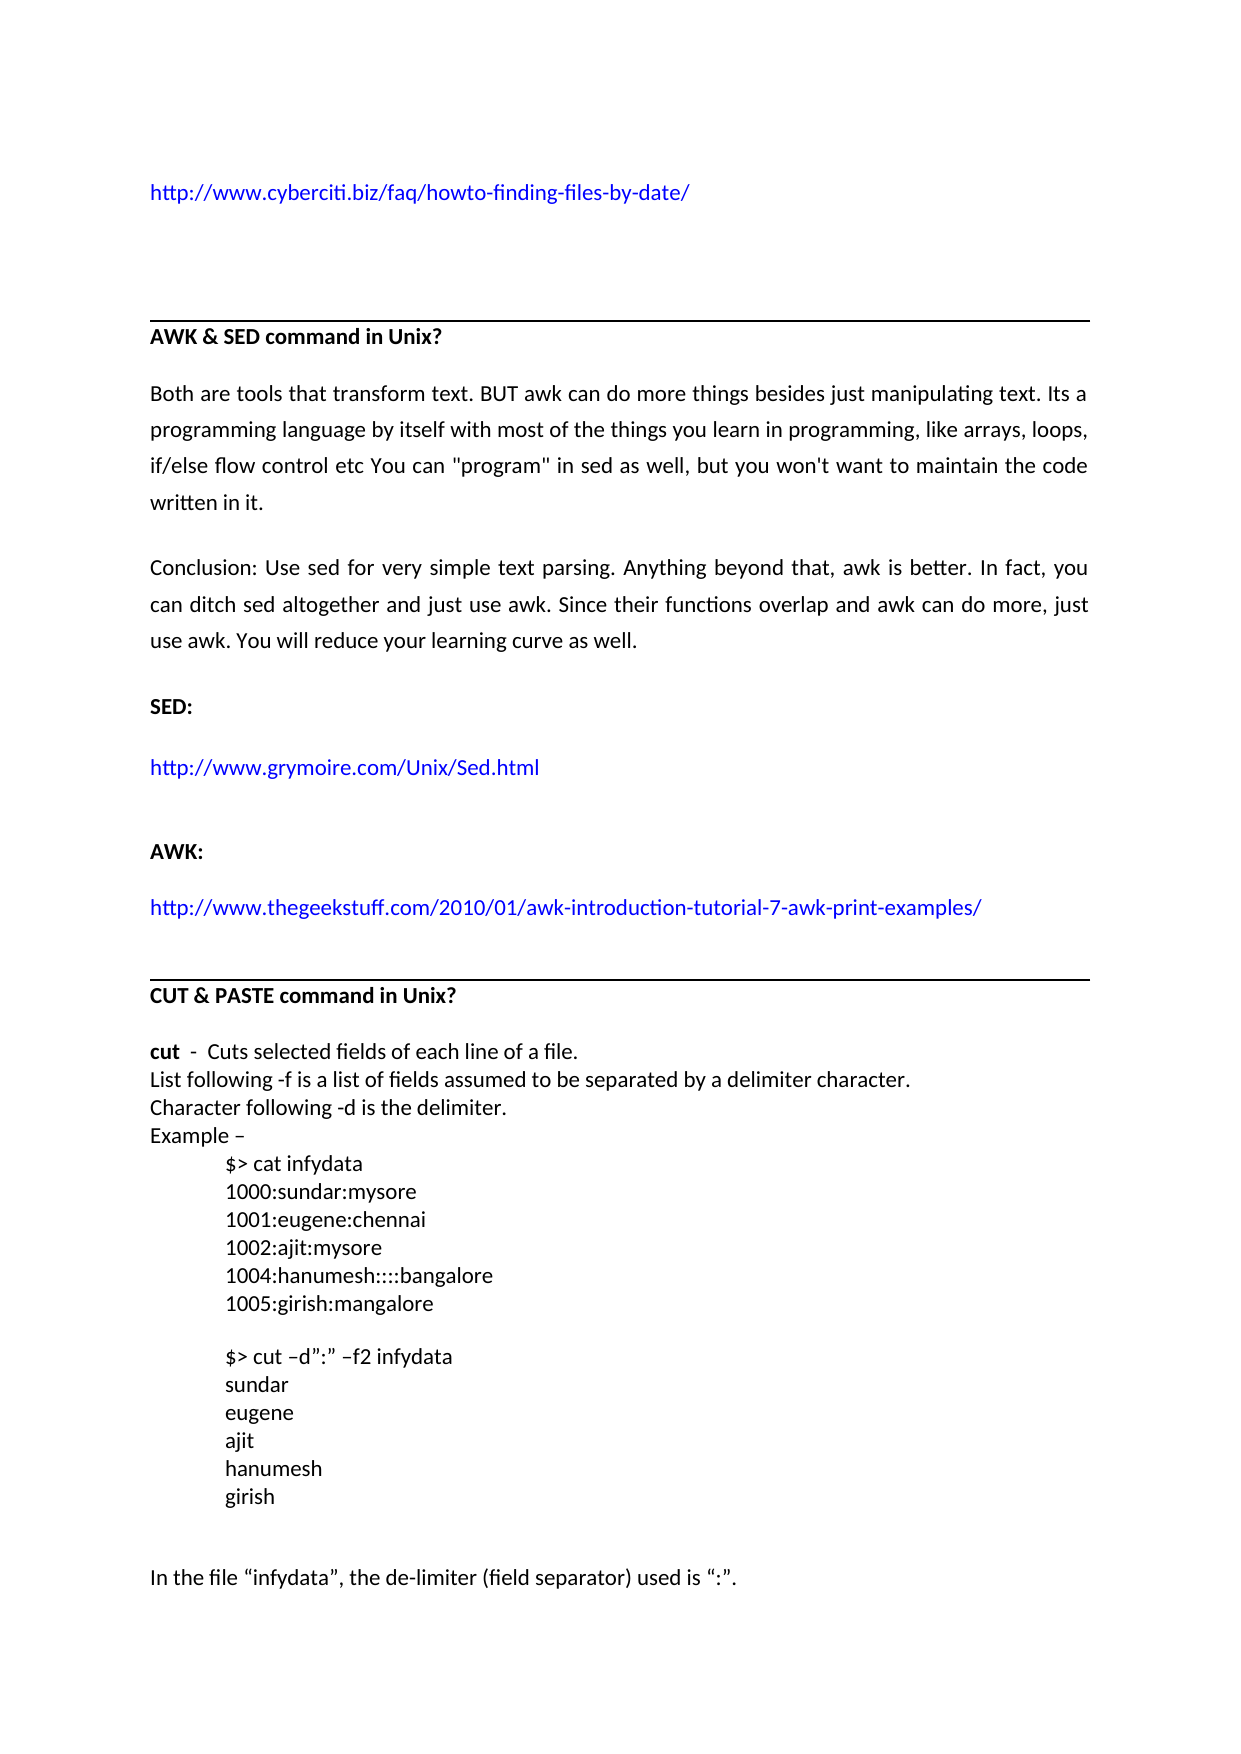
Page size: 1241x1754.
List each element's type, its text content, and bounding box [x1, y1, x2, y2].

text $> cut –d”:” –f2 infydata [225, 1342, 1090, 1370]
text $> cat infydata [225, 1149, 1090, 1177]
text 1005:girish:mangalore [225, 1289, 1090, 1317]
text http://www.grymoire.com/Unix/Sed.html [150, 753, 1090, 781]
text List following -f is a list of fields assumed to be separated by a delimiter character. [150, 1065, 1090, 1093]
text cut - Cuts selected fields of each line of a file. [150, 1037, 1090, 1065]
text In the file “infydata”, the de-limiter (field separator) used is “:”. [150, 1563, 1090, 1591]
text hanumesh [225, 1454, 1090, 1482]
text 1004:hanumesh::::bangalore [150, 1261, 1090, 1289]
text AWK: [150, 837, 1090, 865]
text Both are tools that transform text. BUT awk can do more things besides just manipulating text. Its a programming language by itself with most of the things you learn in programming, like arrays, loops, if/else flow control etc You can "program" in sed as well, but you won't want to maintain the code written in it. [150, 379, 1090, 516]
text 1001:eugene:chennai [150, 1205, 1090, 1233]
text Conclusion: Use sed for very simple text parsing. Anything beyond that, awk is better. In fact, you can ditch sed altogether and just use awk. Since their functions overlap and awk can do more, just use awk. You will reduce your learning curve as well. [150, 553, 1090, 654]
text CUT & PASTE command in Unix? [150, 981, 1090, 1009]
text Example – [150, 1121, 1090, 1149]
text SED: [150, 692, 1090, 720]
text Character following -d is the delimiter. [150, 1093, 1090, 1121]
text girish [225, 1482, 1090, 1510]
text http://www.thegeekstuff.com/2010/01/awk-introduction-tutorial-7-awk-print-examples/ [150, 893, 1090, 921]
text http://www.cyberciti.biz/faq/howto-finding-files-by-date/ [150, 178, 1090, 206]
text ajit [225, 1426, 1090, 1454]
text sundar [225, 1370, 1090, 1398]
text 1002:ajit:mysore [150, 1233, 1090, 1261]
text 1000:sundar:mysore [225, 1177, 1090, 1205]
text eugene [225, 1398, 1090, 1426]
text AWK & SED command in Unix? [150, 322, 1090, 350]
